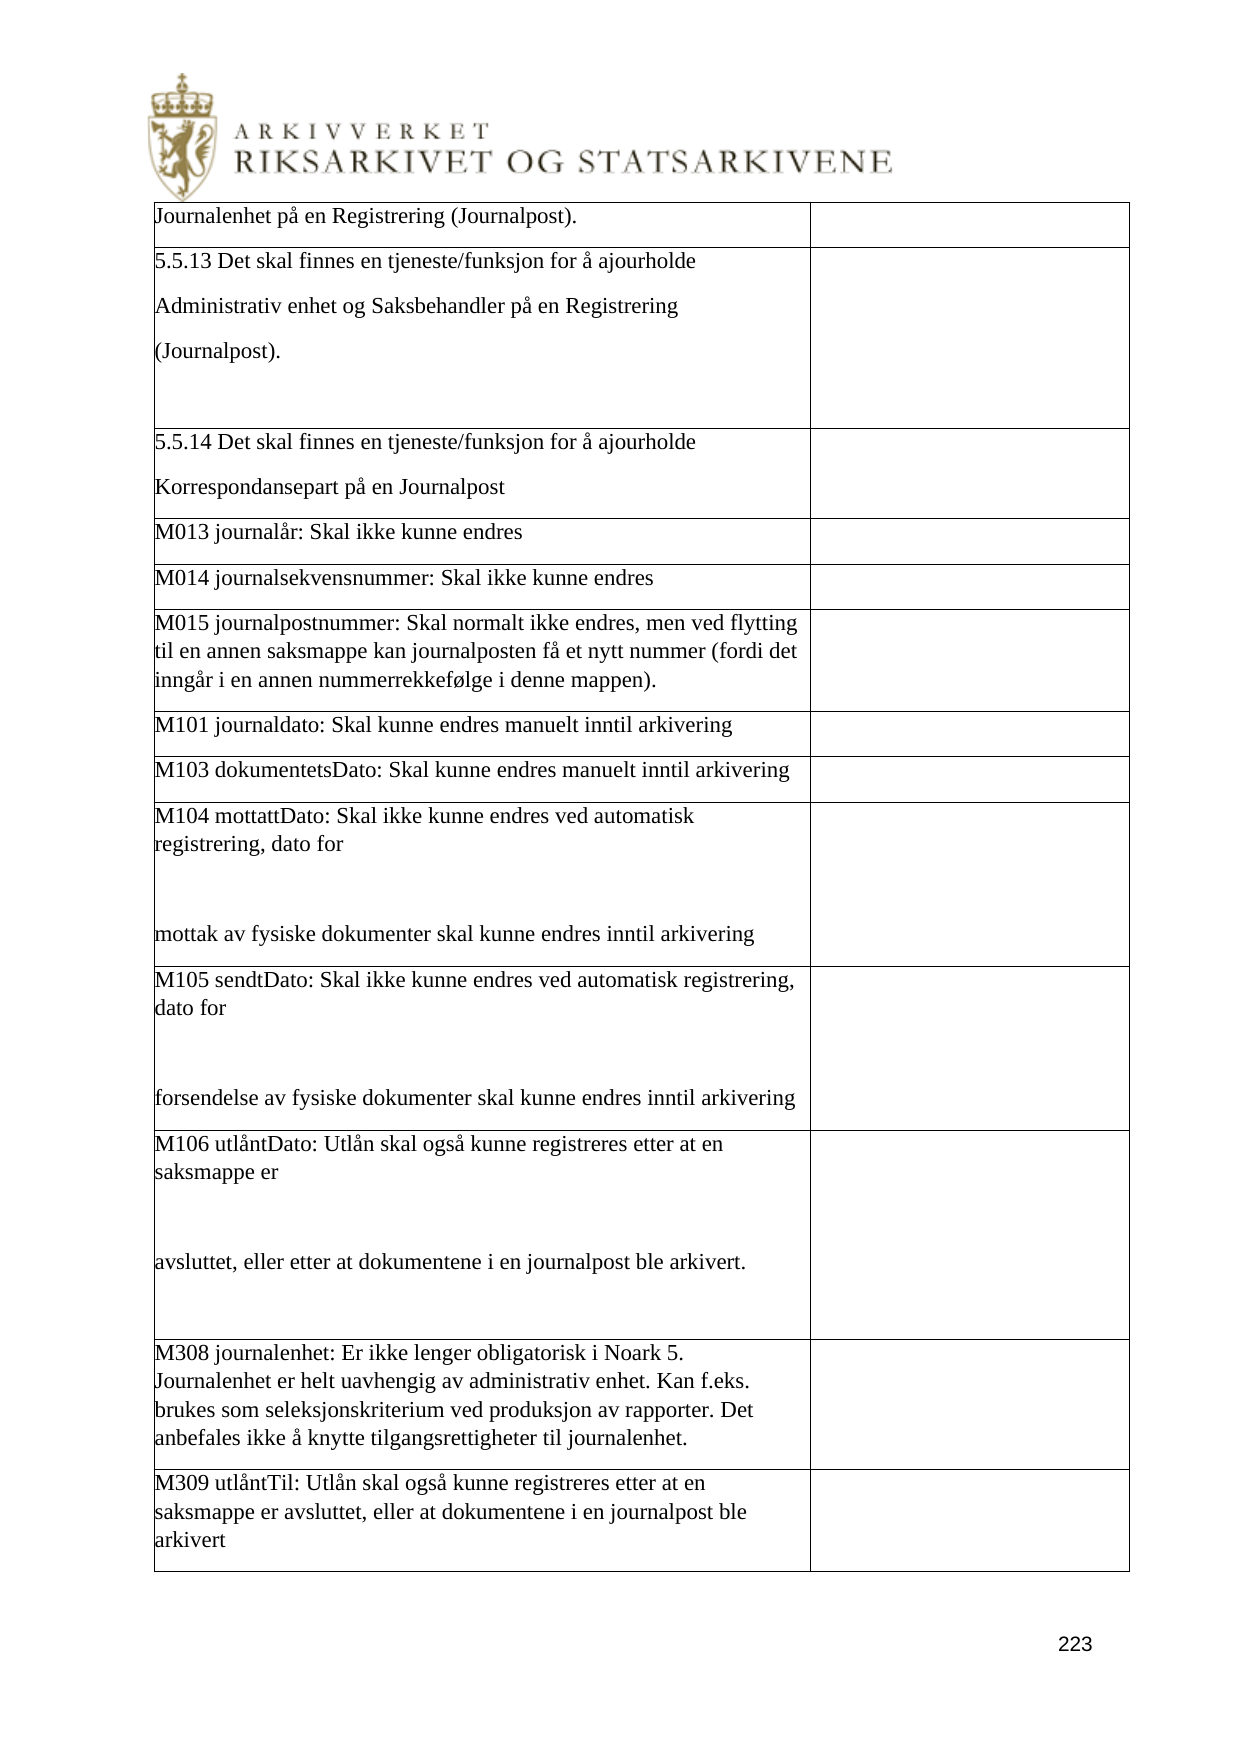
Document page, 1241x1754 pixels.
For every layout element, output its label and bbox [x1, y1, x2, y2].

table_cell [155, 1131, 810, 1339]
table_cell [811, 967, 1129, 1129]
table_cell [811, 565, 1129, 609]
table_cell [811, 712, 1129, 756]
picture [147, 73, 900, 202]
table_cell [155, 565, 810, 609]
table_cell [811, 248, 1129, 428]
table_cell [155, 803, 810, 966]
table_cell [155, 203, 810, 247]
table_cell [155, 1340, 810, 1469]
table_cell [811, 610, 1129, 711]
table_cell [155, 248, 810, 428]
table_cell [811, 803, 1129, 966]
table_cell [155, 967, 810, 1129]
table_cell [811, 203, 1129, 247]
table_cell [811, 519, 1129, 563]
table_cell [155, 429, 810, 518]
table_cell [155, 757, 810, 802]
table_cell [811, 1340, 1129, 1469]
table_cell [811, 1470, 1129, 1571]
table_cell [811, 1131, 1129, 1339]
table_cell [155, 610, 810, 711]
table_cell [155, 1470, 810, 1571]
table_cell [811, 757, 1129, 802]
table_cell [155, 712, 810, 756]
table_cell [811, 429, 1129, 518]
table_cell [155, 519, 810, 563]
